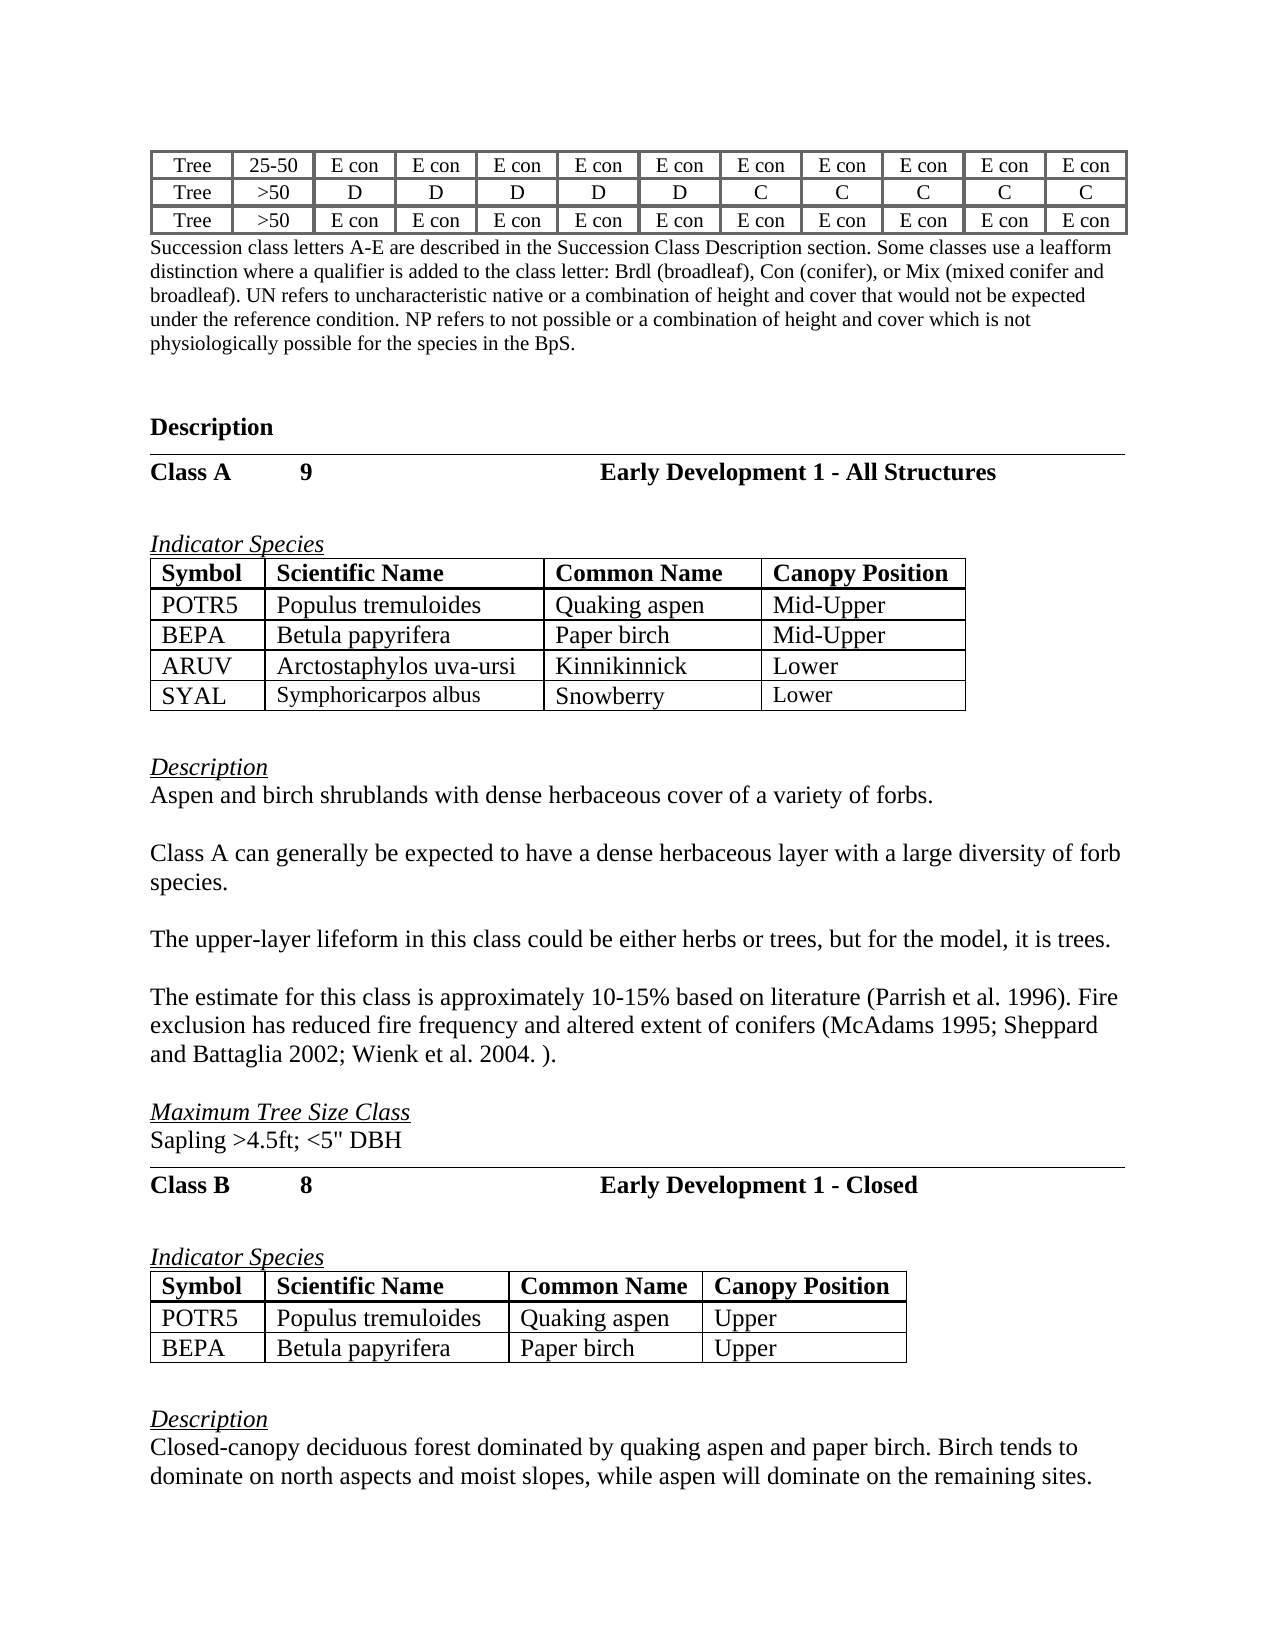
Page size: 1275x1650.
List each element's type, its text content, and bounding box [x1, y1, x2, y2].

table_cell E con [884, 153, 962, 177]
table_cell C [803, 180, 881, 204]
table_cell D [559, 180, 637, 204]
table_cell Tree [153, 208, 231, 232]
table_cell C [966, 180, 1044, 204]
table_cell Mid-Upper [762, 621, 965, 649]
table_header Symbol [151, 559, 264, 587]
text The estimate for this class is approximately 10-15% based on literature (Parrish et al. 1996). Fire exclusion has reduced fire frequency and altered extent of conifers (McAdams 1995; Sheppard and Battaglia 2002; Wienk et al. 2004. ). [150, 982, 1125, 1068]
text Indicator Species [150, 1242, 1125, 1271]
table_cell C [722, 180, 800, 204]
table_cell E con [641, 153, 719, 177]
table_cell E con [803, 153, 881, 177]
table_cell E con [966, 153, 1044, 177]
table_cell E con [722, 208, 800, 232]
table_cell POTR5 [151, 1303, 264, 1332]
table_cell E con [803, 208, 881, 232]
table_cell E con [478, 153, 556, 177]
text Closed-canopy deciduous forest dominated by quaking aspen and paper birch. Birch tends to dominate on north aspects and moist slopes, while aspen will dominate on the remaining sites. [150, 1432, 1125, 1490]
table_cell Quaking aspen [545, 590, 761, 619]
text Description [150, 752, 1125, 780]
table_cell Tree [153, 153, 231, 177]
table_cell POTR5 [151, 590, 264, 619]
table_cell Betula papyrifera [266, 621, 543, 649]
table_cell Paper birch [510, 1333, 702, 1362]
table_cell E con [722, 153, 800, 177]
table_cell Upper [703, 1303, 906, 1332]
table_header Common Name [510, 1272, 702, 1300]
table_cell Lower [762, 651, 965, 679]
text Class A can generally be expected to have a dense herbaceous layer with a large diversity of forb species. [150, 838, 1125, 895]
table_cell E con [559, 153, 637, 177]
text Class A 9 Early Development 1 - All Structures [150, 455, 1125, 486]
table_cell Upper [703, 1333, 906, 1362]
table_cell Populus tremuloides [266, 590, 543, 619]
table_cell Tree [153, 180, 231, 204]
table_cell D [478, 180, 556, 204]
table_header Symbol [151, 1272, 264, 1300]
table_cell >50 [234, 180, 312, 204]
table_cell E con [397, 208, 475, 232]
text Maximum Tree Size ClassSapling >4.5ft; <5" DBH [150, 1097, 1125, 1154]
table_cell E con [1047, 208, 1125, 232]
text Description [150, 1404, 1125, 1432]
table_cell C [1047, 180, 1125, 204]
table_cell Lower [762, 681, 965, 710]
table_cell Mid-Upper [762, 590, 965, 619]
text Class B 8 Early Development 1 - Closed [150, 1168, 1125, 1198]
text Succession class letters A-E are described in the Succession Class Description section. Some classes use a leafform distinction where a qualifier is added to the class letter: Brdl (broadleaf), Con (conifer), or Mix (mixed conifer and broadleaf). UN refers to uncharacteristic native or a combination of height and cover that would not be expected under the reference condition. NP refers to not possible or a combination of height and cover which is not physiologically possible for the species in the BpS. [150, 235, 1125, 355]
table_cell E con [478, 208, 556, 232]
table_cell Symphoricarpos albus [266, 681, 543, 710]
table_cell 25-50 [234, 153, 312, 177]
table_cell Quaking aspen [510, 1303, 702, 1332]
table_cell E con [1047, 153, 1125, 177]
table_cell E con [316, 153, 394, 177]
text Indicator Species [150, 529, 1125, 558]
table_header Canopy Position [703, 1272, 906, 1300]
table_cell E con [641, 208, 719, 232]
table_header Scientific Name [266, 559, 543, 587]
table_cell E con [559, 208, 637, 232]
table_cell Kinnikinnick [545, 651, 761, 679]
table_cell Populus tremuloides [266, 1303, 508, 1332]
table_cell BEPA [151, 621, 264, 649]
table_cell E con [397, 153, 475, 177]
table_cell E con [316, 208, 394, 232]
table_cell ARUV [151, 651, 264, 679]
table_cell D [316, 180, 394, 204]
table_cell SYAL [151, 681, 264, 710]
table_header Scientific Name [266, 1272, 508, 1300]
table_cell E con [966, 208, 1044, 232]
table_cell E con [884, 208, 962, 232]
table_cell Paper birch [545, 621, 761, 649]
text Aspen and birch shrublands with dense herbaceous cover of a variety of forbs. [150, 780, 1125, 809]
table_cell D [397, 180, 475, 204]
table_cell Betula papyrifera [266, 1333, 508, 1362]
table_cell Snowberry [545, 681, 761, 710]
table_cell >50 [234, 208, 312, 232]
text Description [150, 412, 1125, 441]
text The upper-layer lifeform in this class could be either herbs or trees, but for the model, it is trees. [150, 924, 1125, 953]
table_cell BEPA [151, 1333, 264, 1362]
table_cell Arctostaphylos uva-ursi [266, 651, 543, 679]
table_header Canopy Position [762, 559, 965, 587]
table_header Common Name [545, 559, 761, 587]
table_cell D [641, 180, 719, 204]
table_cell C [884, 180, 962, 204]
